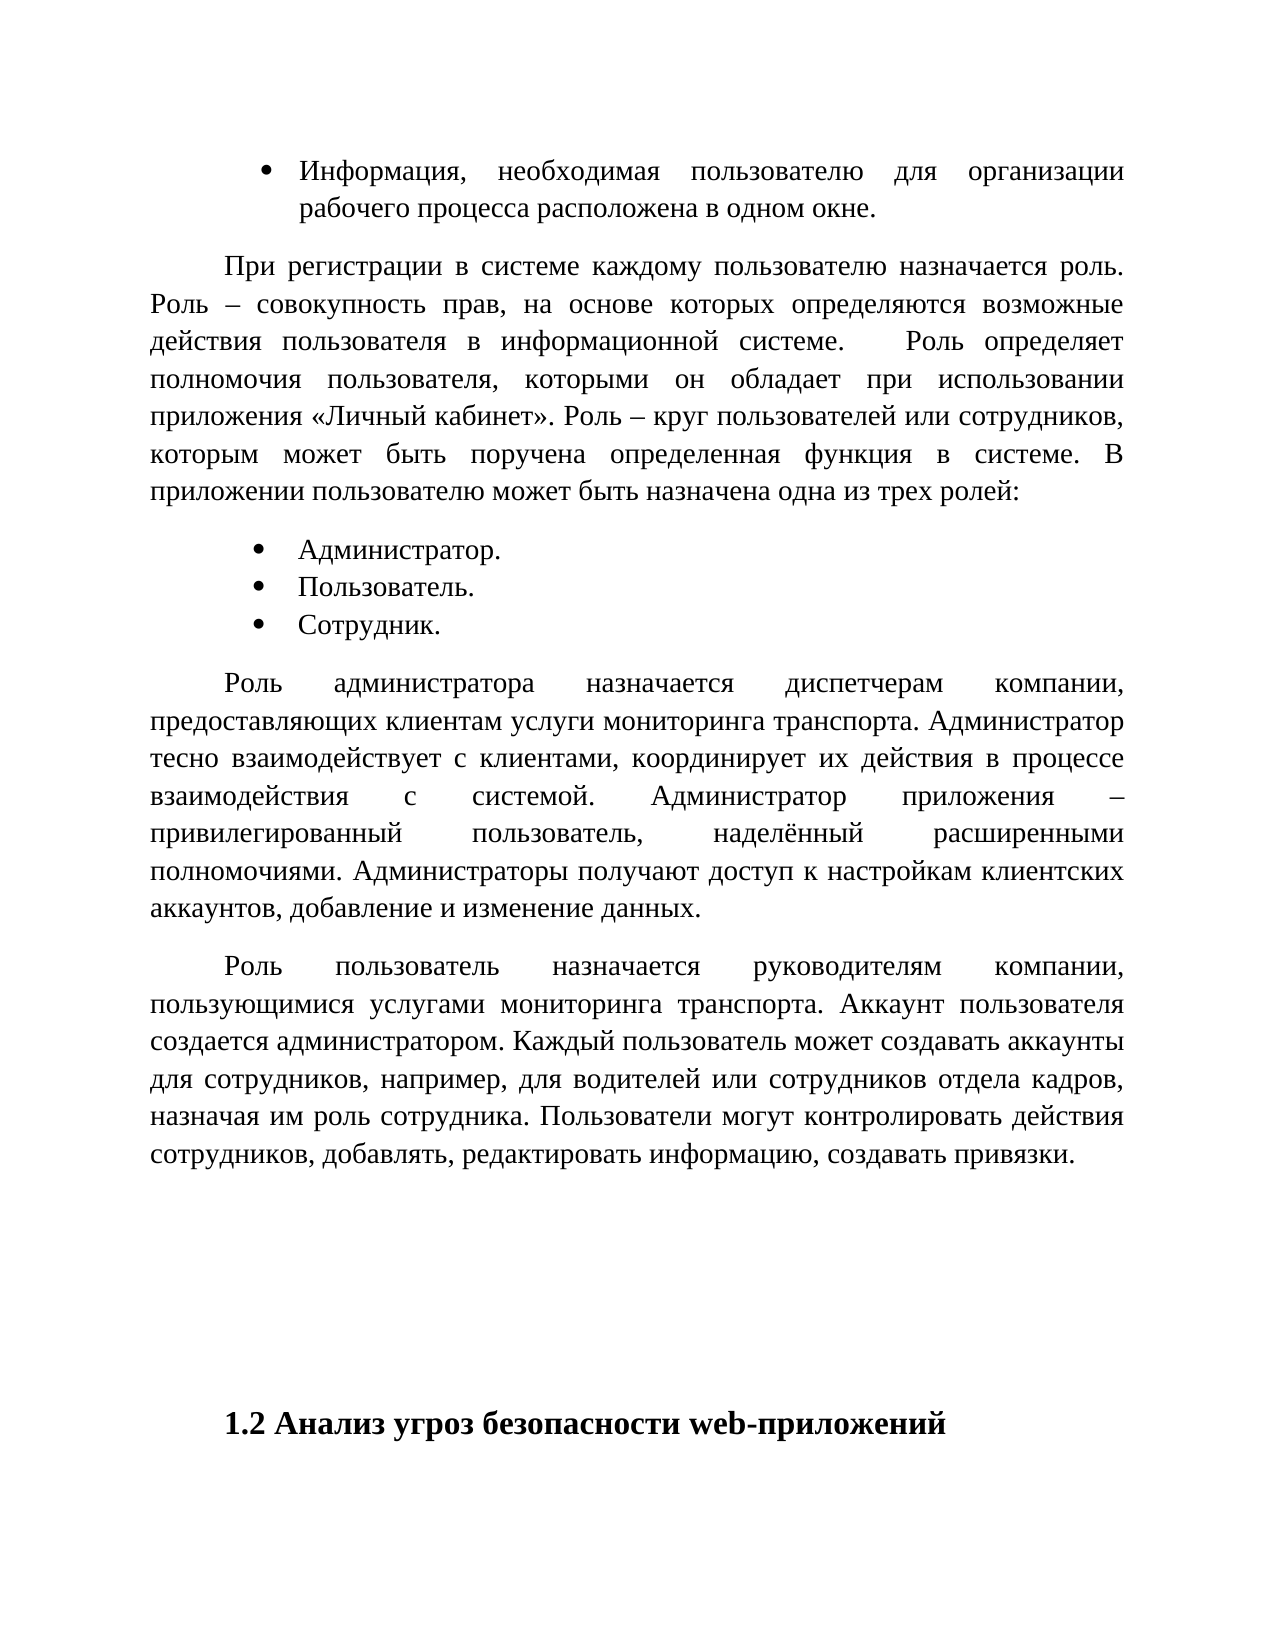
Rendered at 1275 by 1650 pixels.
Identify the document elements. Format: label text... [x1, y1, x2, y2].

list Пользователь. [253, 567, 1125, 604]
list Администратор. [253, 529, 1125, 567]
list Сотрудник. [253, 604, 1125, 642]
text Роль администратора назначается диспетчерам компании, предоставляющих клиентам услуги мониторинга транспорта. Администратор тесно взаимодействует с клиентами, координирует их действия в процессе взаимодействия с системой. Администратор приложения – привилегированный пользователь, наделённый расширенными полномочиями. Администраторы получают доступ к настройкам клиентских аккаунтов, добавление и изменение данных. [150, 662, 1125, 925]
text При регистрации в системе каждому пользователю назначается роль. Роль – совокупность прав, на основе которых определяются возможные действия пользователя в информационной системе. Роль определяет полномочия пользователя, которыми он обладает при использовании приложения «Личный кабинет». Роль – круг пользователей или сотрудников, которым может быть поручена определенная функция в системе. В приложении пользователю может быть назначена одна из трех ролей: [150, 246, 1125, 508]
text 1.2 Анализ угроз безопасности web-приложений [150, 1403, 1125, 1441]
list Информация, необходимая пользователю для организации рабочего процесса расположена в одном окне. [261, 150, 1125, 225]
text Роль пользователь назначается руководителям компании, пользующимися услугами мониторинга транспорта. Аккаунт пользователя создается администратором. Каждый пользователь может создавать аккаунты для сотрудников, например, для водителей или сотрудников отдела кадров, назначая им роль сотрудника. Пользователи могут контролировать действия сотрудников, добавлять, редактировать информацию, создавать привязки. [150, 946, 1125, 1171]
